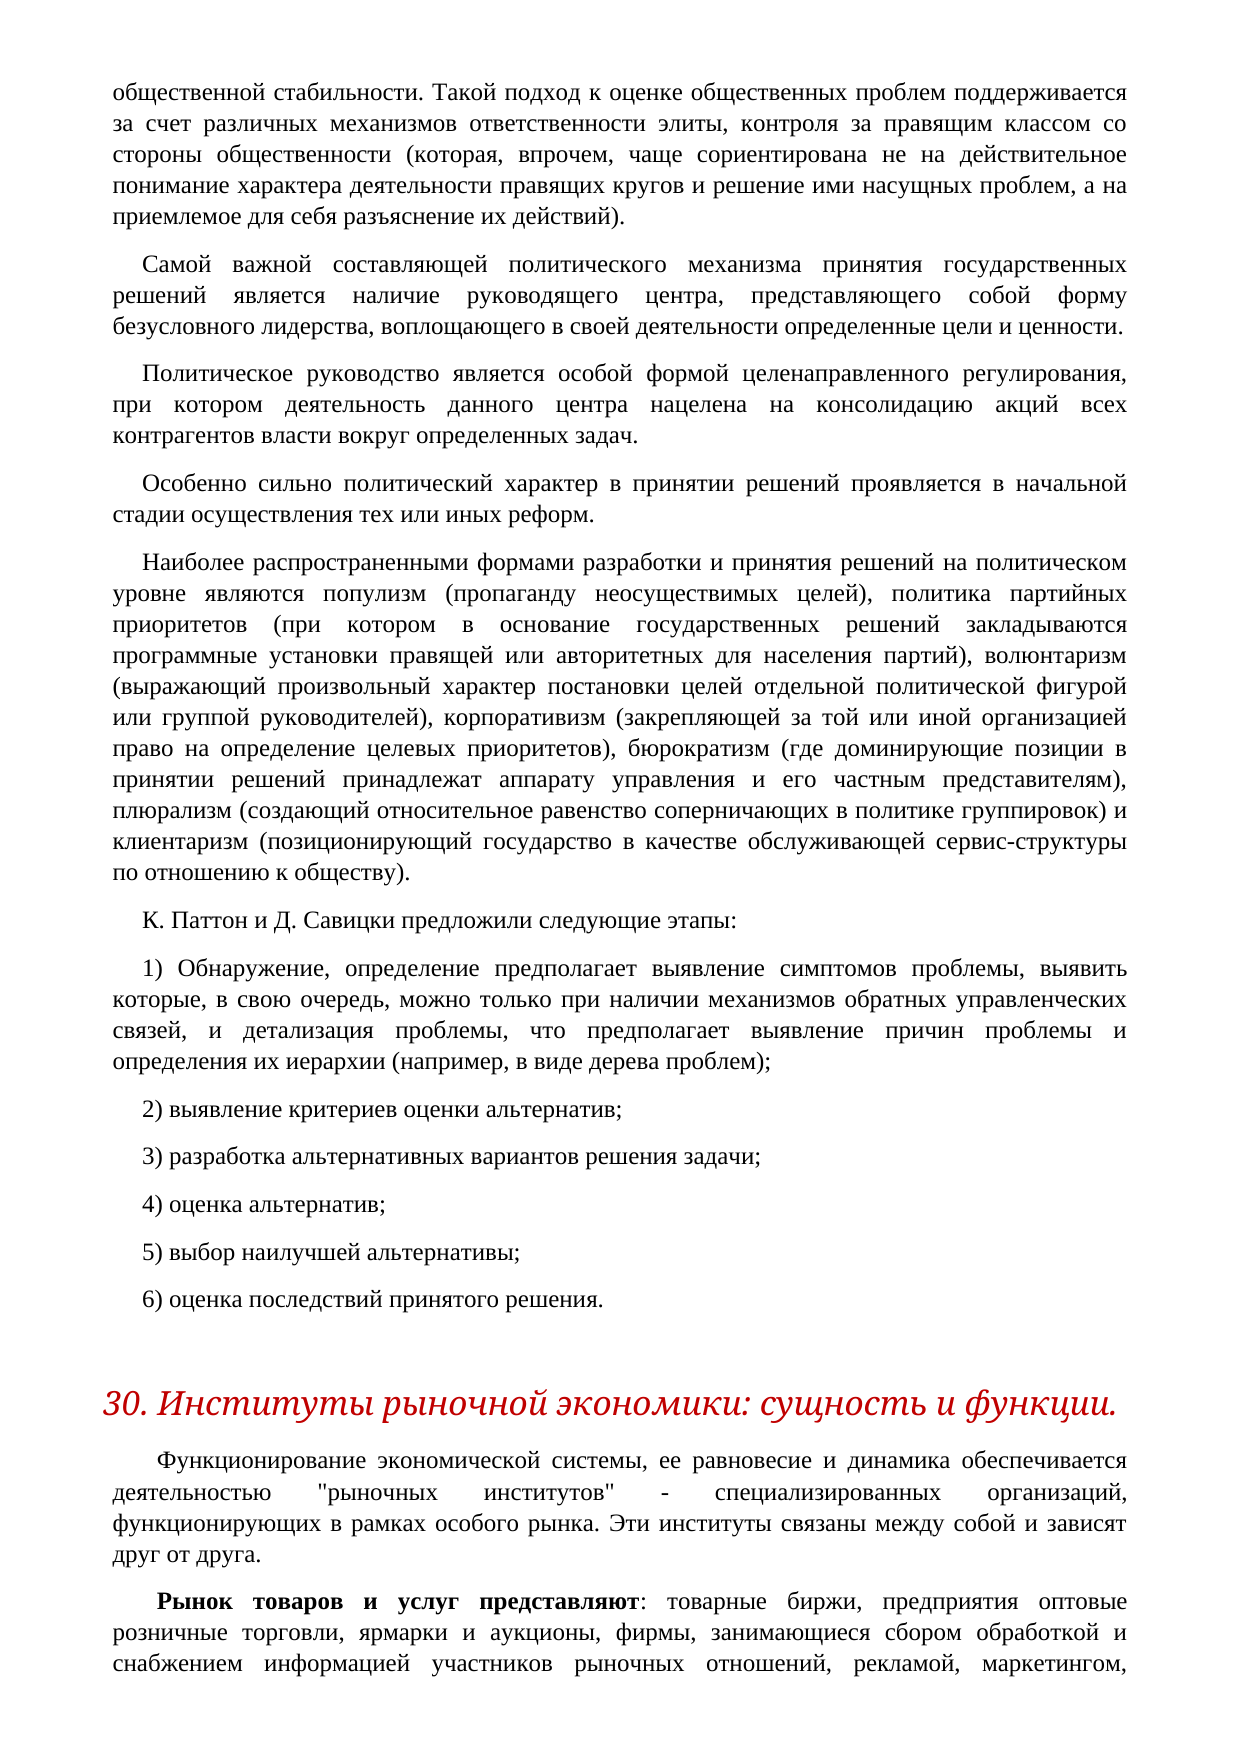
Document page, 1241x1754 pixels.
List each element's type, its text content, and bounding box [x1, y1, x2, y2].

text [112, 77, 1128, 230]
text 5) выбор наилучшей альтернативы; [112, 1237, 1128, 1266]
text Функционирование экономической системы, ее равновесие и динамика обеспечивается деятельностью "рыночных институтов" - специализированных организаций, функционирующих в рамках особого рынка. Эти институты связаны между собой и зависят друг от друга. [112, 1446, 1128, 1567]
text 4) оценка альтернатив; [112, 1189, 1128, 1218]
text Самой важной составляющей политического механизма принятия государственных решений является наличие руководящего центра, представляющего собой форму безусловного лидерства, воплощающего в своей деятельности определенные цели и ценности. [112, 249, 1128, 339]
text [112, 1586, 1128, 1677]
text Наиболее распространенными формами разработки и принятия решений на политическом уровне являются популизм (пропаганду неосуществимых целей), политика партийных приоритетов (при котором в основание государственных решений закладываются программные установки правящей или авторитетных для населения партий), волюнтаризм (выражающий произвольный характер постановки целей отдельной политической фигурой или группой руководителей), корпоративизм (закрепляющей за той или иной организацией право на определение целевых приоритетов), бюрократизм (где доминирующие позиции в принятии решений принадлежат аппарату управления и его частным представителям), плюрализм (создающий относительное равенство соперничающих в политике группировок) и клиентаризм (позиционирующий государство в качестве обслуживающей сервис-структуры по отношению к обществу). [112, 547, 1128, 886]
text К. Паттон и Д. Савицки предложили следующие этапы: [112, 905, 1128, 934]
text 6) оценка последствий принятого решения. [112, 1284, 1128, 1313]
text Особенно сильно политический характер в принятии решений проявляется в начальной стадии осуществления тех или иных реформ. [112, 468, 1128, 528]
text 1) Обнаружение, определение предполагает выявление симптомов проблемы, выявить которые, в свою очередь, можно только при наличии механизмов обратных управленческих связей, и детализация проблемы, что предполагает выявление причин проблемы и определения их иерархии (например, в виде дерева проблем); [112, 953, 1128, 1075]
text 2) выявление критериев оценки альтернатив; [112, 1094, 1128, 1122]
text 30. Институты рыночной экономики: сущность и функции. [97, 1380, 1128, 1425]
text 3) разработка альтернативных вариантов решения задачи; [112, 1141, 1128, 1170]
text Политическое руководство является особой формой целенаправленного регулирования, при котором деятельность данного центра нацелена на консолидацию акций всех контрагентов власти вокруг определенных задач. [112, 358, 1128, 449]
